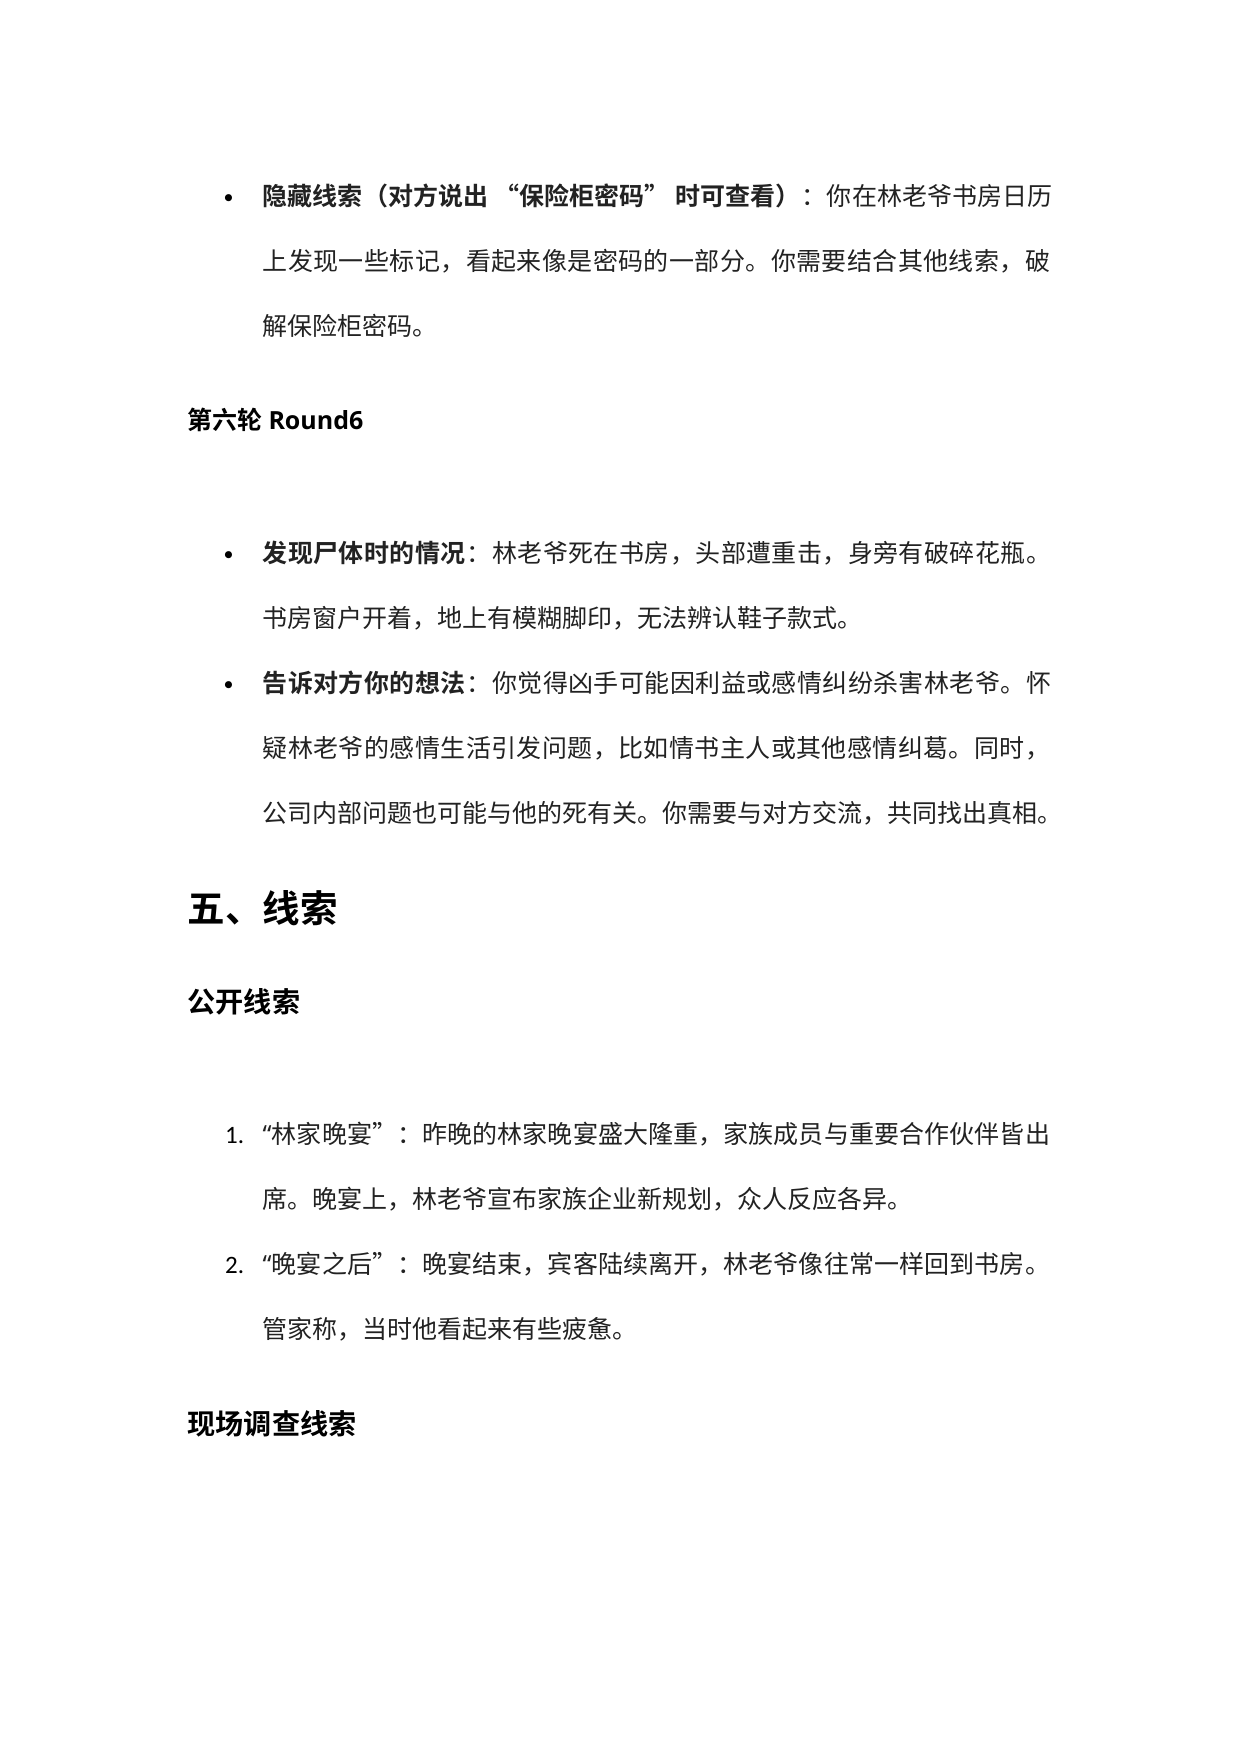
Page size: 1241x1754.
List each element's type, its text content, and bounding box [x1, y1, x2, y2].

subtitle 第六轮 Round6 [187, 386, 1053, 451]
list “林家晚宴”：昨晚的林家晚宴盛大隆重，家族成员与重要合作伙伴皆出席。晚宴上，林老爷宣布家族企业新规划，众人反应各异。 [225, 1100, 1053, 1230]
list 告诉对方你的想法：你觉得凶手可能因利益或感情纠纷杀害林老爷。怀疑林老爷的感情生活引发问题，比如情书主人或其他感情纠葛。同时，公司内部问题也可能与他的死有关。你需要与对方交流，共同找出真相。 [225, 649, 1053, 844]
subtitle 五、线索 [187, 873, 1053, 938]
list “晚宴之后”：晚宴结束，宾客陆续离开，林老爷像往常一样回到书房。管家称，当时他看起来有些疲惫。 [225, 1230, 1053, 1360]
list 发现尸体时的情况：林老爷死在书房，头部遭重击，身旁有破碎花瓶。书房窗户开着，地上有模糊脚印，无法辨认鞋子款式。 [225, 519, 1053, 649]
subtitle 现场调查线索 [187, 1389, 1053, 1454]
list 隐藏线索（对方说出 “保险柜密码” 时可查看）：你在林老爷书房日历上发现一些标记，看起来像是密码的一部分。你需要结合其他线索，破解保险柜密码。 [225, 162, 1053, 357]
subtitle 公开线索 [187, 967, 1053, 1032]
